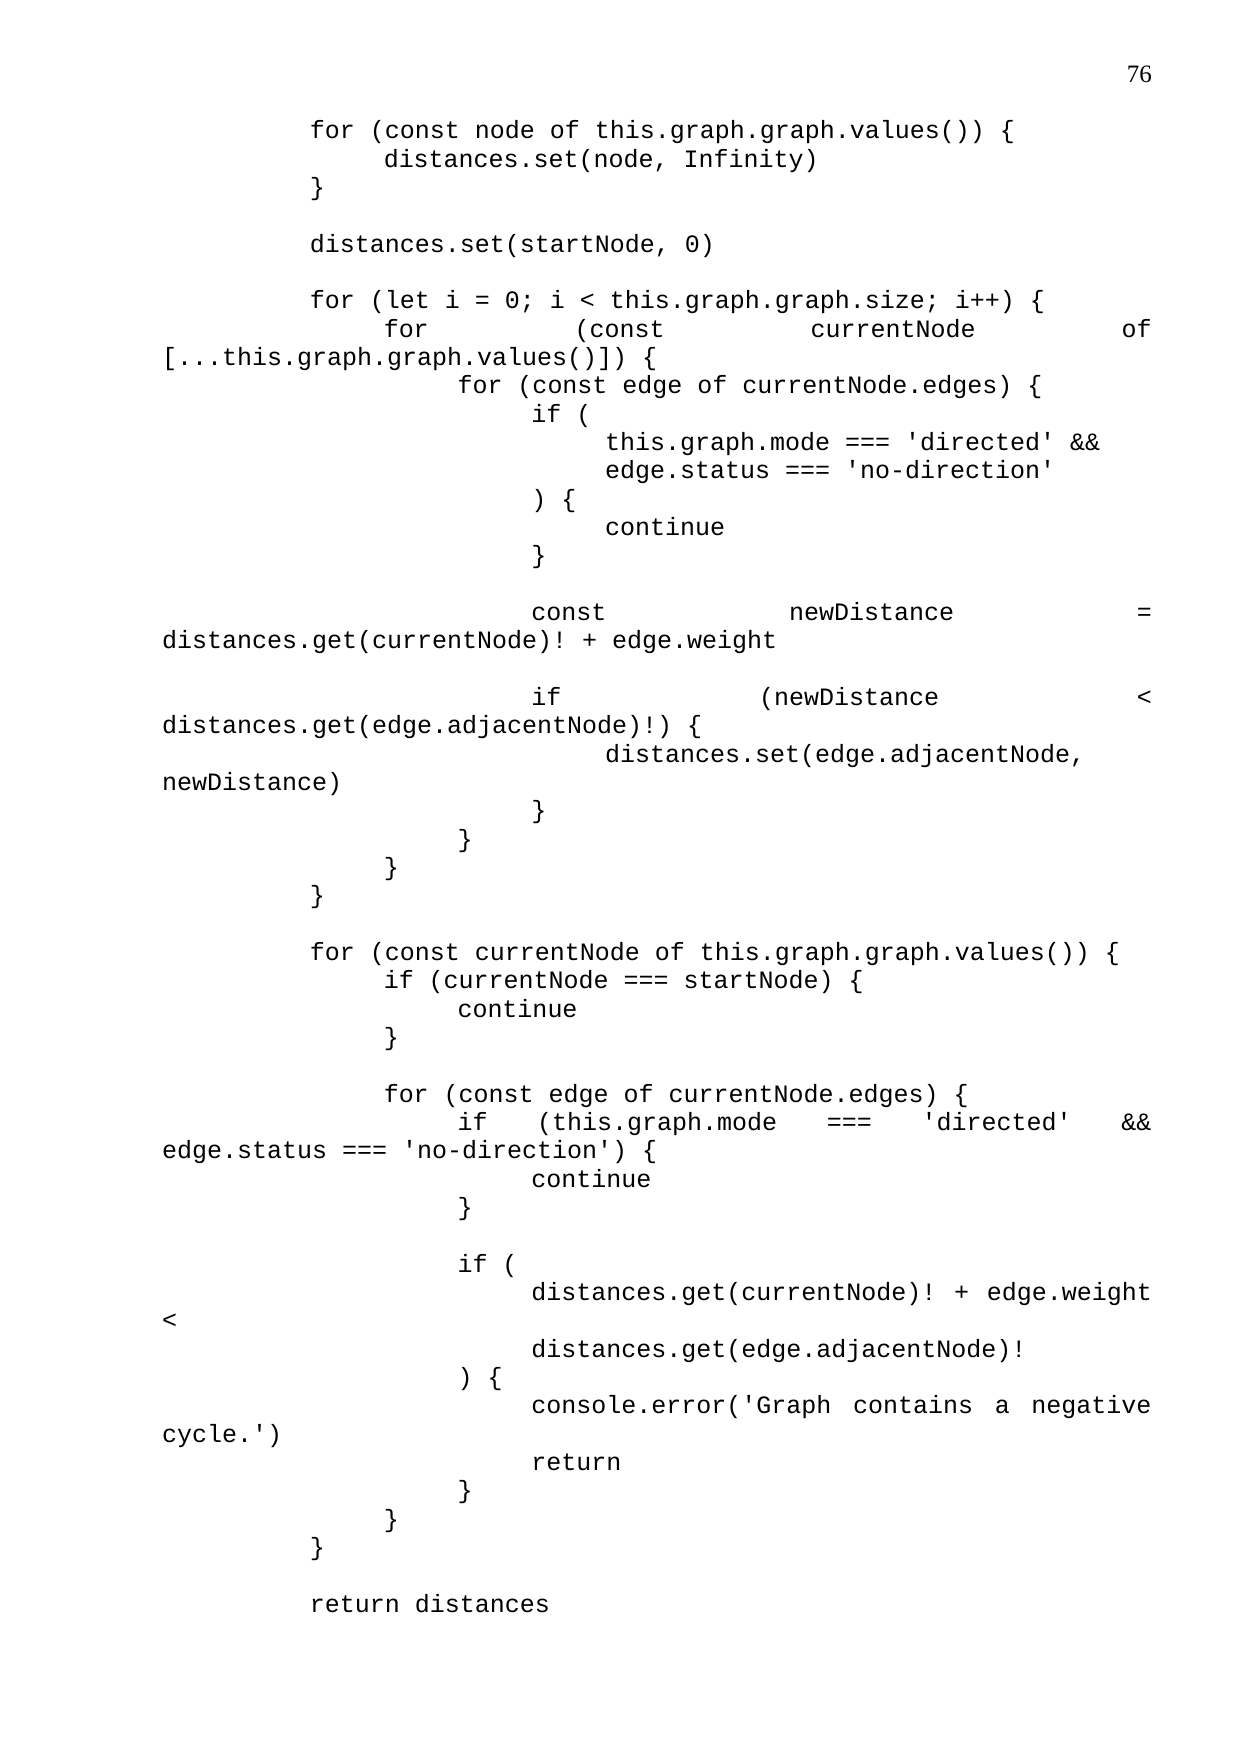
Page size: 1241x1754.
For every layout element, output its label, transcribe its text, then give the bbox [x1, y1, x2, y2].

text if (currentNode === startNode) { [162, 968, 1152, 996]
text ) { [162, 486, 1152, 515]
text for (const node of this.graph.graph.values()) { [162, 118, 1152, 146]
text if (this.graph.mode === 'directed' && edge.status === 'no-direction') { [162, 1110, 1152, 1166]
text } [162, 826, 1152, 855]
text } [162, 175, 1152, 203]
text } [162, 1535, 1152, 1563]
text } [162, 1478, 1152, 1506]
text if (newDistance < distances.get(edge.adjacentNode)!) { [162, 685, 1152, 741]
text continue [162, 996, 1152, 1025]
text for (const edge of currentNode.edges) { [162, 373, 1152, 401]
text } [162, 883, 1152, 911]
text for (const currentNode of [...this.graph.graph.values()]) { [162, 316, 1152, 373]
text } [162, 1025, 1152, 1053]
text this.graph.mode === 'directed' && [162, 430, 1152, 458]
text distances.set(node, Infinity) [162, 146, 1152, 175]
text for (let i = 0; i < this.graph.graph.size; i++) { [162, 288, 1152, 316]
text for (const currentNode of this.graph.graph.values()) { [162, 940, 1152, 968]
text for (const edge of currentNode.edges) { [162, 1081, 1152, 1110]
text edge.status === 'no-direction' [162, 458, 1152, 486]
text } [162, 543, 1152, 571]
text distances.get(edge.adjacentNode)! [162, 1336, 1152, 1365]
text if ( [162, 1251, 1152, 1280]
text } [162, 1195, 1152, 1223]
text const newDistance = distances.get(currentNode)! + edge.weight [162, 600, 1152, 656]
text distances.get(currentNode)! + edge.weight < [162, 1280, 1152, 1336]
text } [162, 855, 1152, 883]
text distances.set(edge.adjacentNode, newDistance) [162, 741, 1152, 798]
text console.error('Graph contains a negative cycle.') [162, 1393, 1152, 1450]
text ) { [162, 1365, 1152, 1393]
text return distances [162, 1591, 1152, 1620]
text continue [162, 1166, 1152, 1195]
text distances.set(startNode, 0) [162, 231, 1152, 260]
text continue [162, 515, 1152, 543]
text return [162, 1450, 1152, 1478]
text } [162, 798, 1152, 826]
text if ( [162, 401, 1152, 430]
text } [162, 1506, 1152, 1535]
